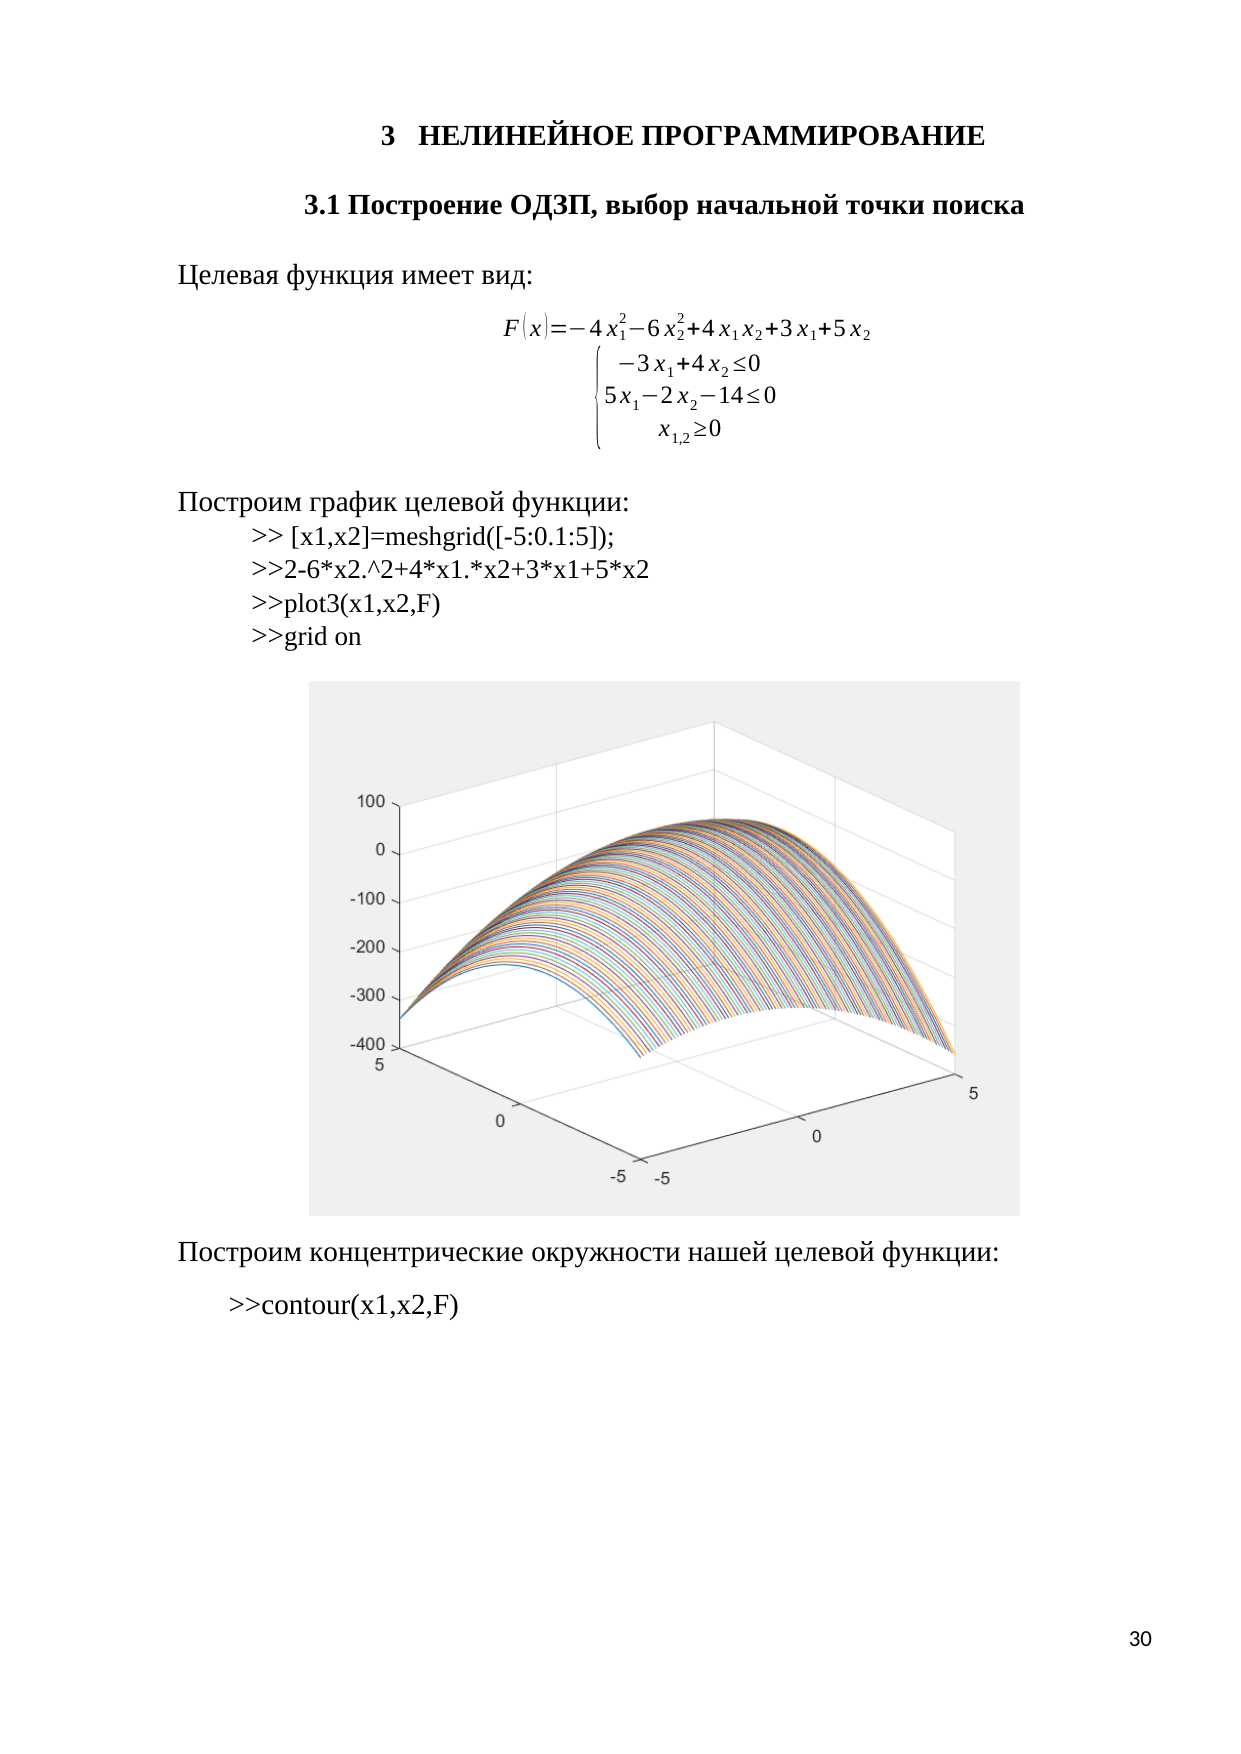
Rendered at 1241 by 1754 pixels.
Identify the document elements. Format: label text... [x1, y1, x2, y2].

text >> [x1,x2]=meshgrid([-5:0.1:5]); [251, 518, 1152, 551]
text Построим концентрические окружности нашей целевой функции: [177, 1234, 1152, 1268]
picture [308, 680, 1020, 1216]
subtitle НЕЛИНЕЙНОЕ ПРОГРАММИРОВАНИЕ [215, 118, 1152, 152]
text >>plot3(x1,x2,F) [251, 585, 1152, 618]
text Целевая функция имеет вид: [177, 257, 1152, 290]
text >>contour(x1,x2,F) [177, 1287, 1152, 1321]
text Построим график целевой функции: [177, 484, 1152, 518]
subtitle 3.1 Построение ОДЗП, выбор начальной точки поиска [177, 187, 1152, 221]
text >>grid on [251, 618, 1152, 652]
text >>2-6*x2.^2+4*x1.*x2+3*x1+5*x2 [251, 551, 1152, 585]
